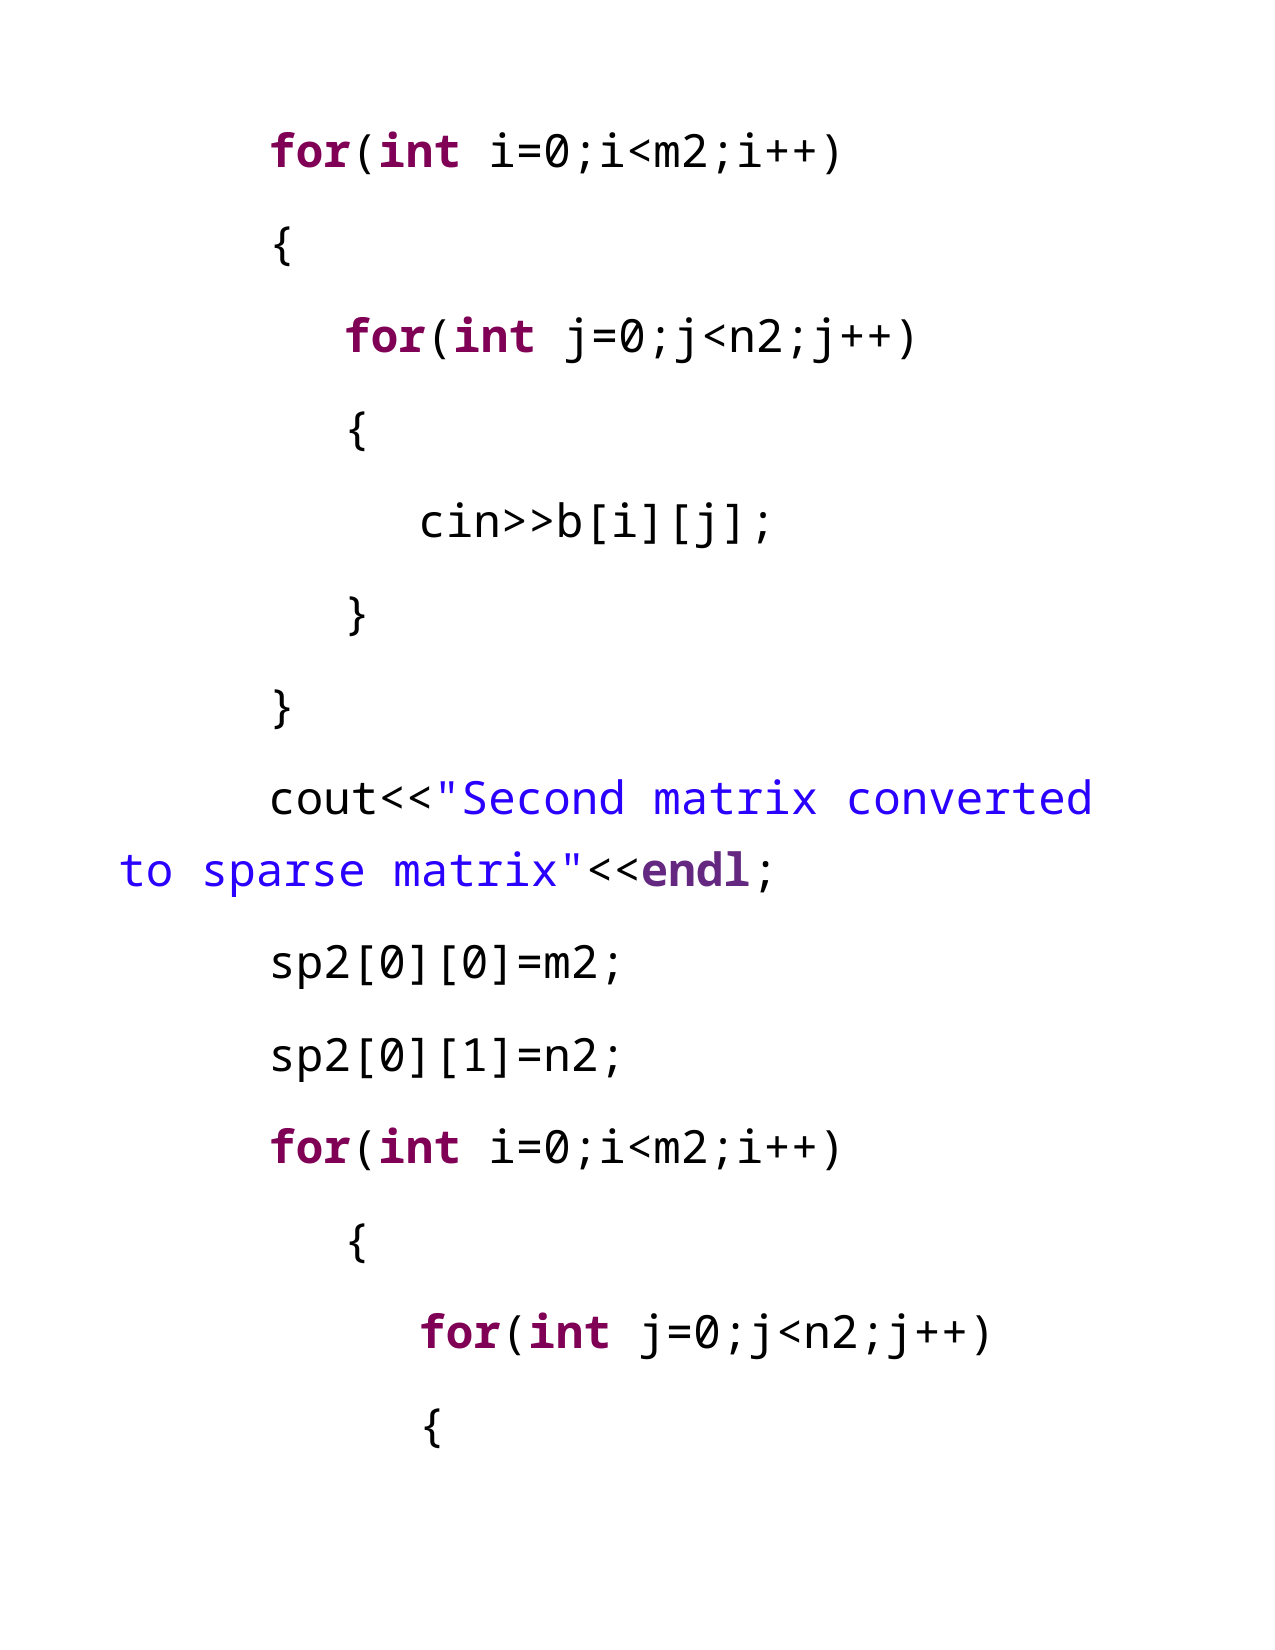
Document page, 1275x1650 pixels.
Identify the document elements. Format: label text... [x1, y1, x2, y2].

text for(int j=0;j<n2;j++) [118, 1300, 1157, 1362]
text } [118, 581, 1157, 643]
text { [118, 211, 1157, 273]
text { [118, 396, 1157, 458]
text { [118, 1207, 1157, 1270]
text sp2[0][1]=n2; [118, 1022, 1157, 1085]
text { [118, 1392, 1157, 1455]
text for(int i=0;i<m2;i++) [118, 1115, 1157, 1177]
text sp2[0][0]=m2; [118, 930, 1157, 992]
text for(int j=0;j<n2;j++) [118, 303, 1157, 366]
text cin>>b[i][j]; [118, 488, 1157, 551]
text for(int i=0;i<m2;i++) [118, 118, 1157, 181]
text cout<<"Second matrix converted to sparse matrix"<<endl; [118, 766, 1157, 900]
text } [118, 673, 1157, 736]
